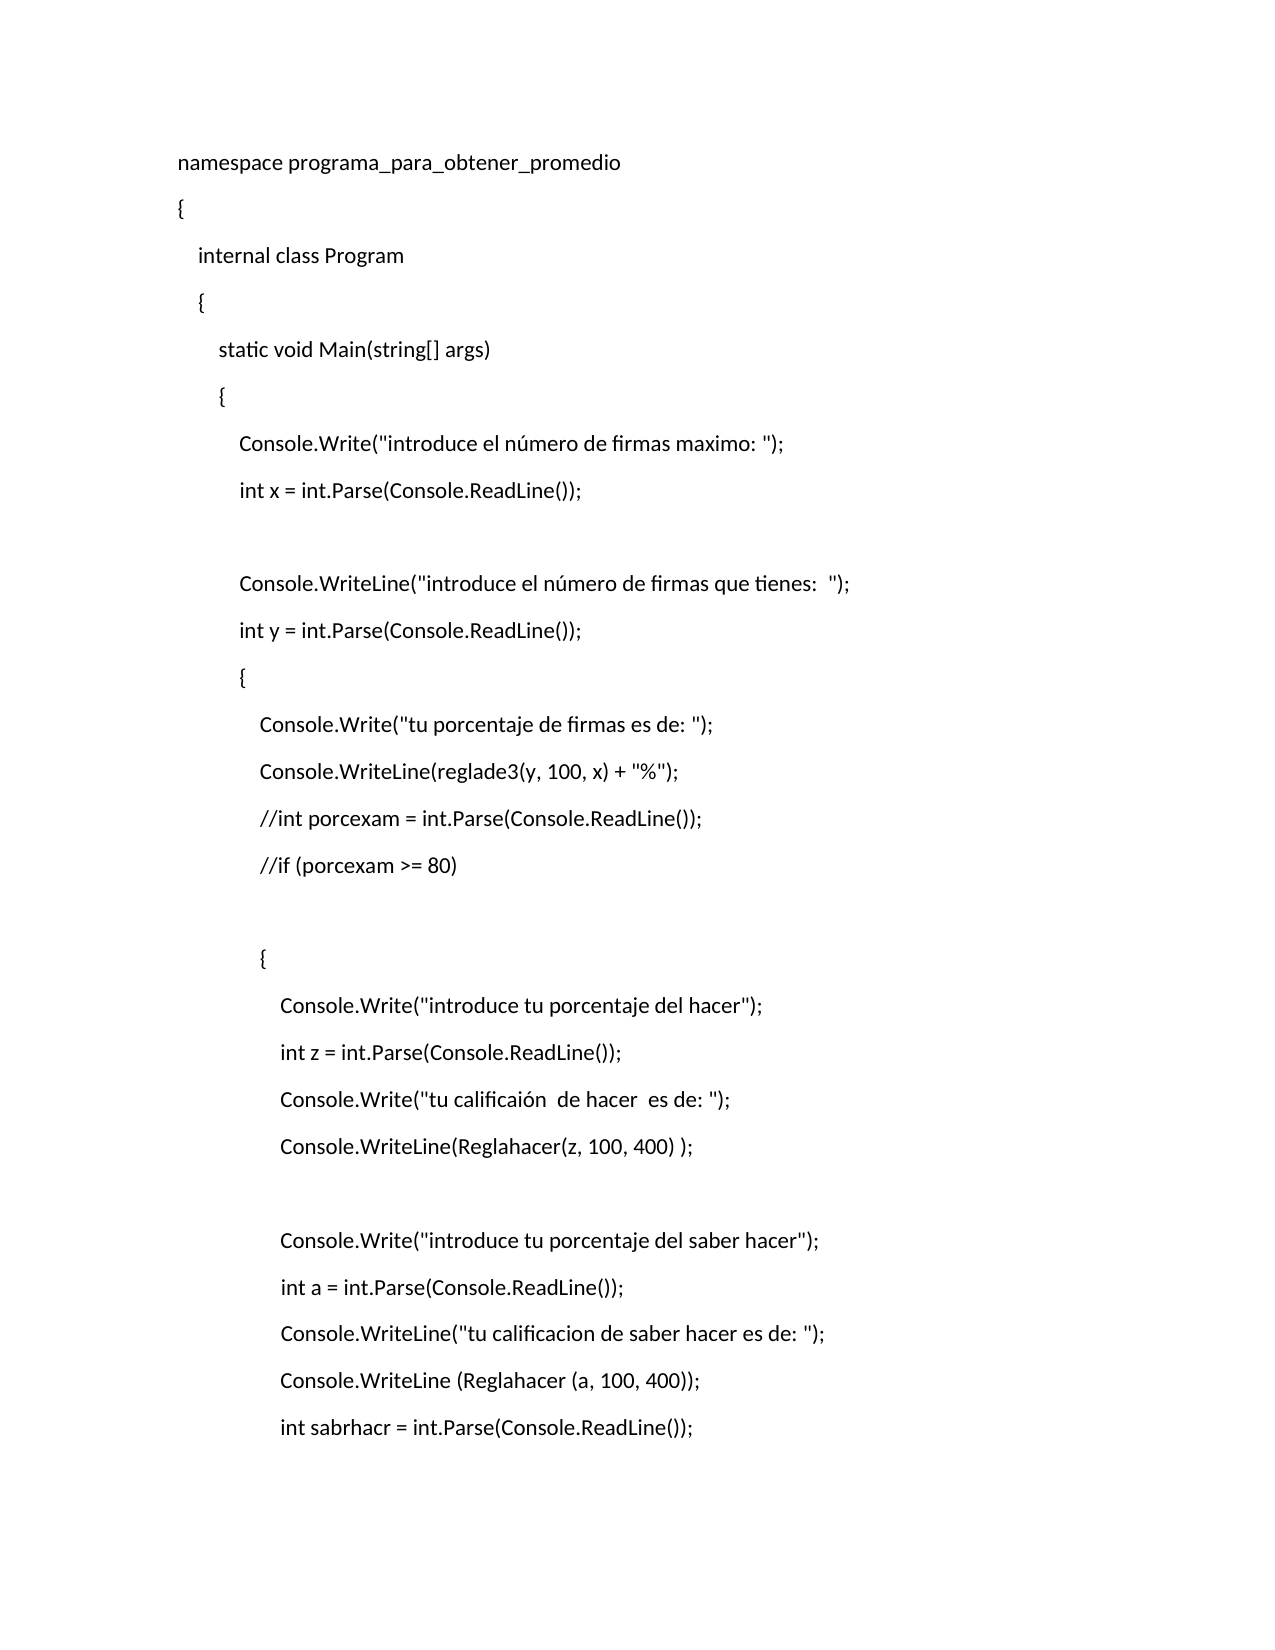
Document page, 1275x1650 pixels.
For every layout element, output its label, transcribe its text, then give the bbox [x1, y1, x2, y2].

text int sabrhacr = int.Parse(Console.ReadLine()); [177, 1413, 1098, 1441]
text { [177, 663, 1098, 691]
text Console.WriteLine (Reglahacer (a, 100, 400)); [177, 1366, 1098, 1394]
text { [177, 194, 1098, 222]
text Console.Write("introduce tu porcentaje del saber hacer"); [177, 1226, 1098, 1254]
text Console.WriteLine("tu calificacion de saber hacer es de: "); [177, 1319, 1098, 1347]
text //int porcexam = int.Parse(Console.ReadLine()); [177, 804, 1098, 832]
text Console.Write("introduce tu porcentaje del hacer"); [177, 991, 1098, 1019]
text { [177, 382, 1098, 410]
text Console.WriteLine("introduce el número de firmas que tienes: "); [177, 569, 1098, 597]
text Console.WriteLine(Reglahacer(z, 100, 400) ); [177, 1132, 1098, 1160]
text internal class Program [177, 241, 1098, 269]
text { [177, 288, 1098, 316]
text Console.Write("tu calificaión de hacer es de: "); [177, 1085, 1098, 1113]
text Console.Write("introduce el número de firmas maximo: "); [177, 429, 1098, 457]
text int z = int.Parse(Console.ReadLine()); [177, 1038, 1098, 1066]
text int y = int.Parse(Console.ReadLine()); [177, 616, 1098, 644]
text Console.WriteLine(reglade3(y, 100, x) + "%"); [177, 757, 1098, 785]
text int a = int.Parse(Console.ReadLine()); [177, 1273, 1098, 1301]
text { [177, 944, 1098, 972]
text namespace programa_para_obtener_promedio [177, 148, 1098, 176]
text static void Main(string[] args) [177, 335, 1098, 363]
text Console.Write("tu porcentaje de firmas es de: "); [177, 710, 1098, 738]
text //if (porcexam >= 80) [177, 851, 1098, 879]
text int x = int.Parse(Console.ReadLine()); [177, 476, 1098, 504]
